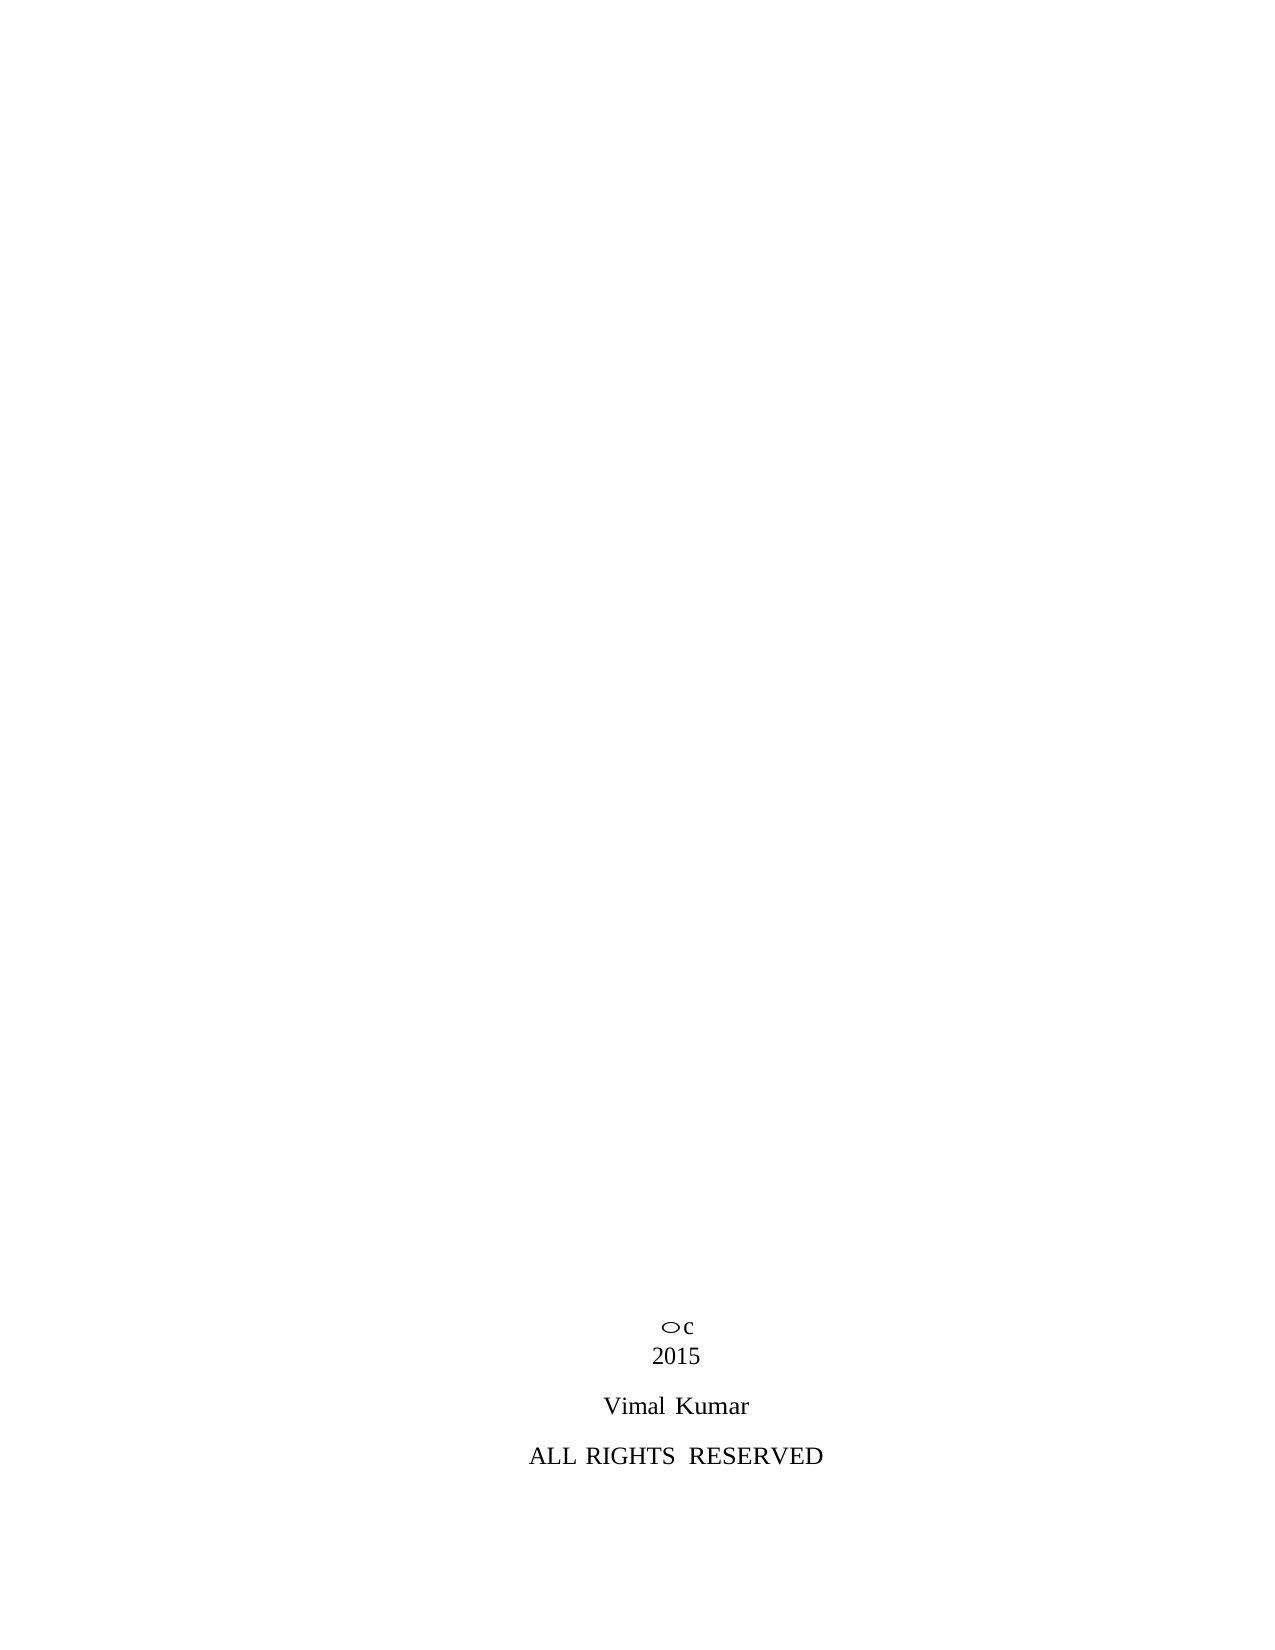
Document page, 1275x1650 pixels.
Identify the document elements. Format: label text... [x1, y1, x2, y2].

text Vimal Kumar [598, 1391, 754, 1420]
text ○c 2015 [629, 1311, 723, 1370]
text ALL RIGHTS RESERVED [524, 1441, 828, 1470]
